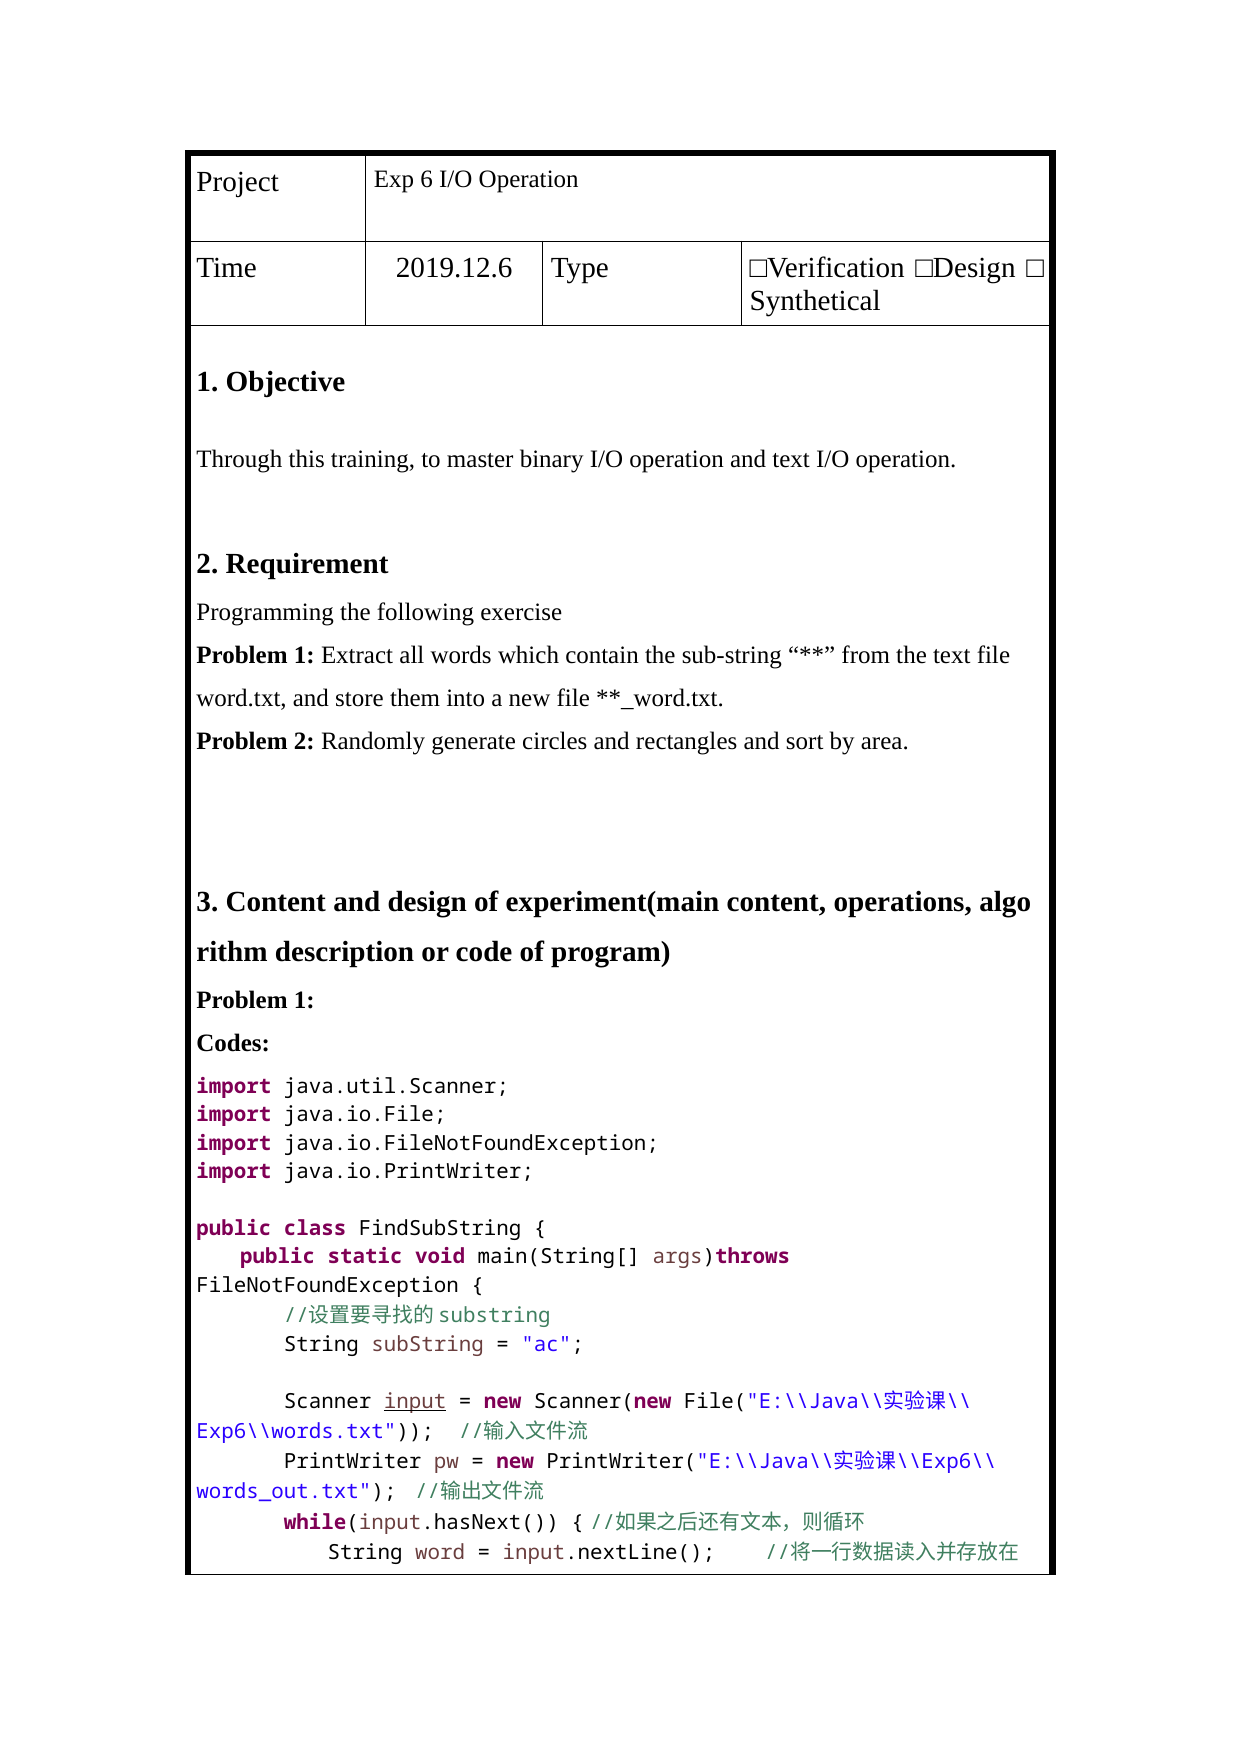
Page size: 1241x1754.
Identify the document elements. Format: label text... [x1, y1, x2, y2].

table_header Exp 6 I/O Operation [366, 156, 1049, 241]
table_cell 2019.12.6 [366, 242, 542, 325]
table_header Project [191, 156, 365, 241]
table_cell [191, 326, 1049, 1574]
table_cell Type [543, 242, 741, 325]
table_cell □Verification □Design □Synthetical [742, 242, 1049, 325]
table_cell Time [191, 242, 365, 325]
